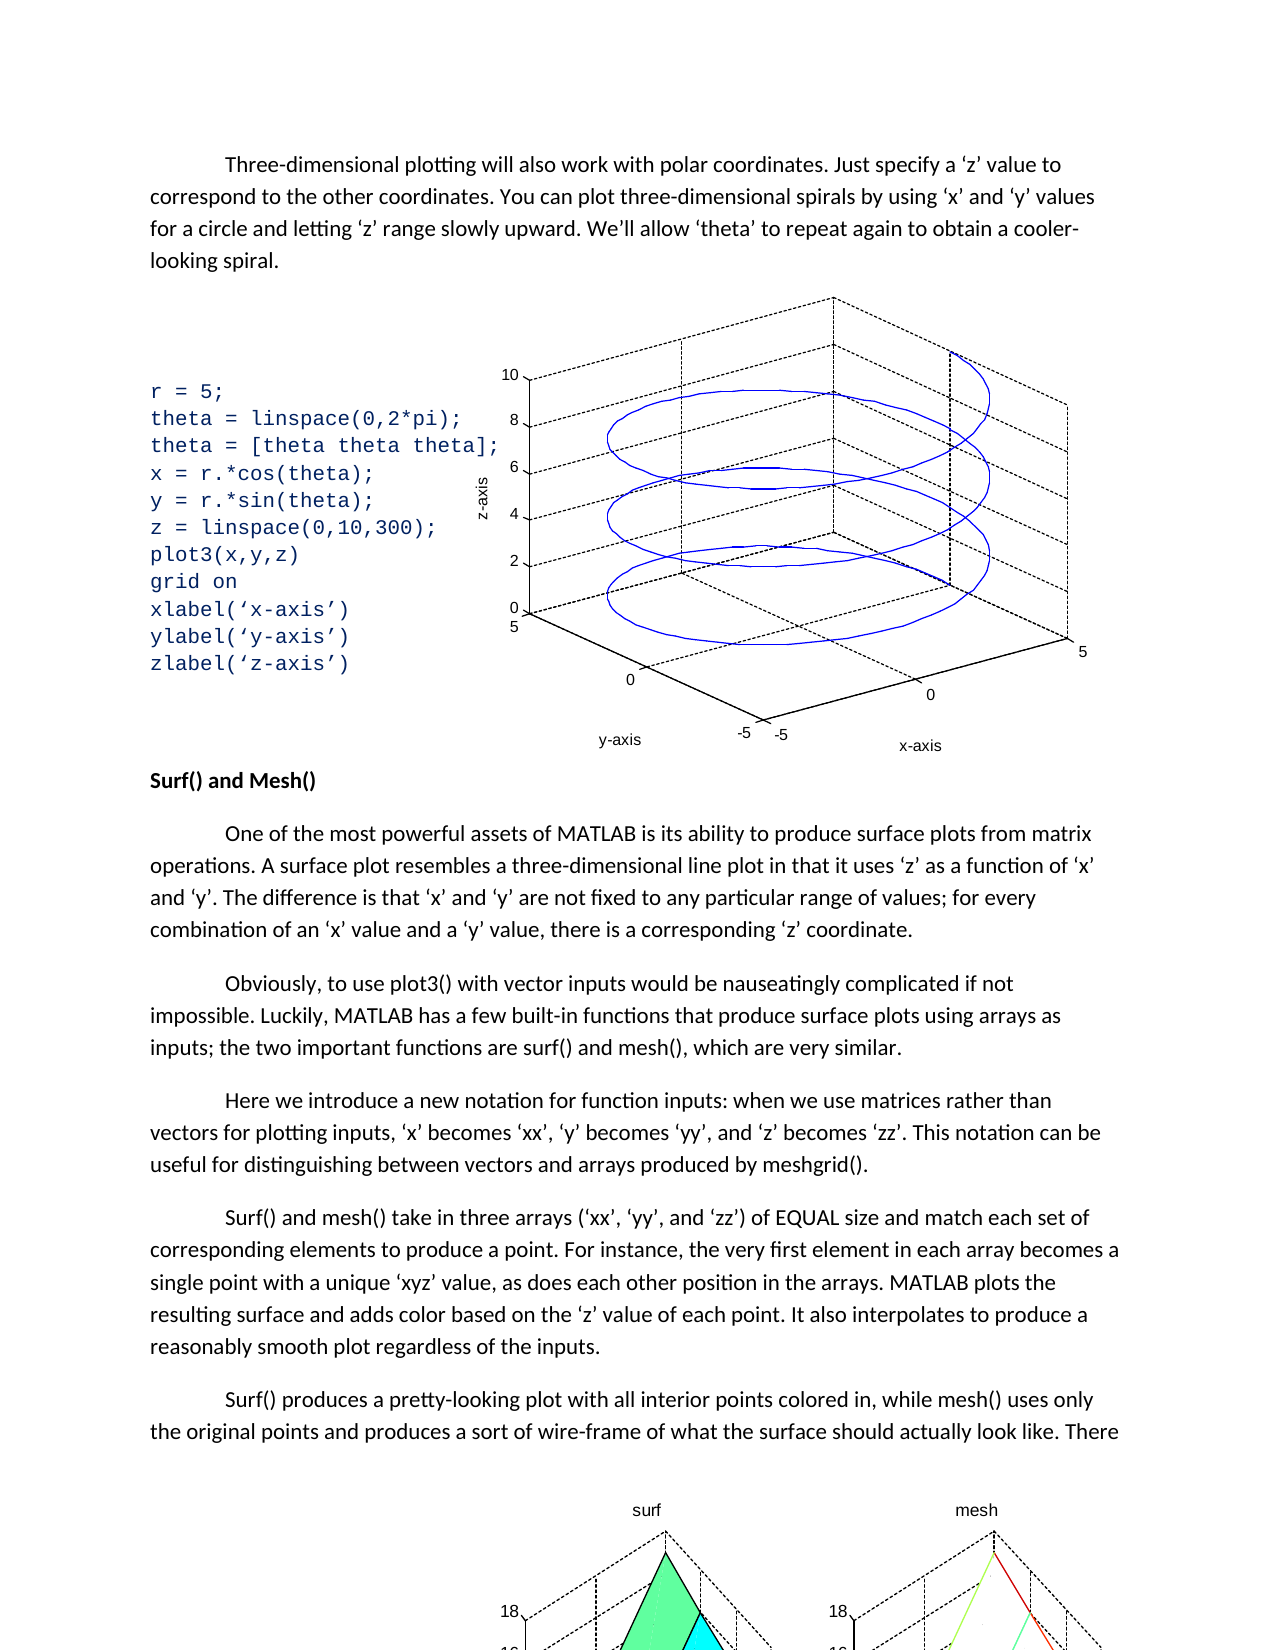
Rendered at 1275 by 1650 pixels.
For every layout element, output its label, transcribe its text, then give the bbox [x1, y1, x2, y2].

text r = 5; theta = linspace(0,2*pi); theta = [theta theta theta]; x = r.*cos(theta); y = r.*sin(theta); z = linspace(0,10,300); plot3(x,y,z) grid on xlabel(‘x-axis’) ylabel(‘y-axis’) zlabel(‘z-axis’) [811, 381, 1125, 709]
text Surf() and mesh() take in three arrays (‘xx’, ‘yy’, and ‘zz’) of EQUAL size and match each set of corresponding elements to produce a point. For instance, the very first element in each array becomes a single point with a unique ‘xyz’ value, as does each other position in the arrays. MATLAB plots the resulting surface and adds color based on the ‘z’ value of each point. It also interpolates to produce a reasonably smooth plot regardless of the inputs. [150, 1203, 1125, 1360]
text Obviously, to use plot3() with vector inputs would be nauseatingly complicated if not impossible. Luckily, MATLAB has a few built-in functions that produce surface plots using arrays as inputs; the two important functions are surf() and mesh(), which are very similar. [150, 969, 1125, 1061]
text Three-dimensional plotting will also work with polar coordinates. Just specify a ‘z’ value to correspond to the other coordinates. You can plot three-dimensional spirals by using ‘x’ and ‘y’ values for a circle and letting ‘z’ range slowly upward. We’ll allow ‘theta’ to repeat again to obtain a cooler-looking spiral. [150, 150, 1125, 274]
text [150, 1385, 1125, 1445]
text r = 5; theta = linspace(0,2*pi); theta = [theta theta theta]; x = r.*cos(theta); y = r.*sin(theta); z = linspace(0,10,300); plot3(x,y,z) grid on xlabel(‘x-axis’) ylabel(‘y-axis’) zlabel(‘z-axis’) [150, 381, 735, 709]
text One of the most powerful assets of MATLAB is its ability to produce surface plots from matrix operations. A surface plot resembles a three-dimensional line plot in that it uses ‘z’ as a function of ‘x’ and ‘y’. The difference is that ‘x’ and ‘y’ are not fixed to any particular range of values; for every combination of an ‘x’ value and a ‘y’ value, there is a corresponding ‘z’ coordinate. [150, 819, 1125, 944]
text Here we introduce a new notation for function inputs: when we use matrices rather than vectors for plotting inputs, ‘x’ becomes ‘xx’, ‘y’ becomes ‘yy’, and ‘z’ becomes ‘zz’. This notation can be useful for distinguishing between vectors and arrays produced by meshgrid(). [150, 1086, 1125, 1178]
text Surf() and Mesh() [150, 766, 1125, 794]
